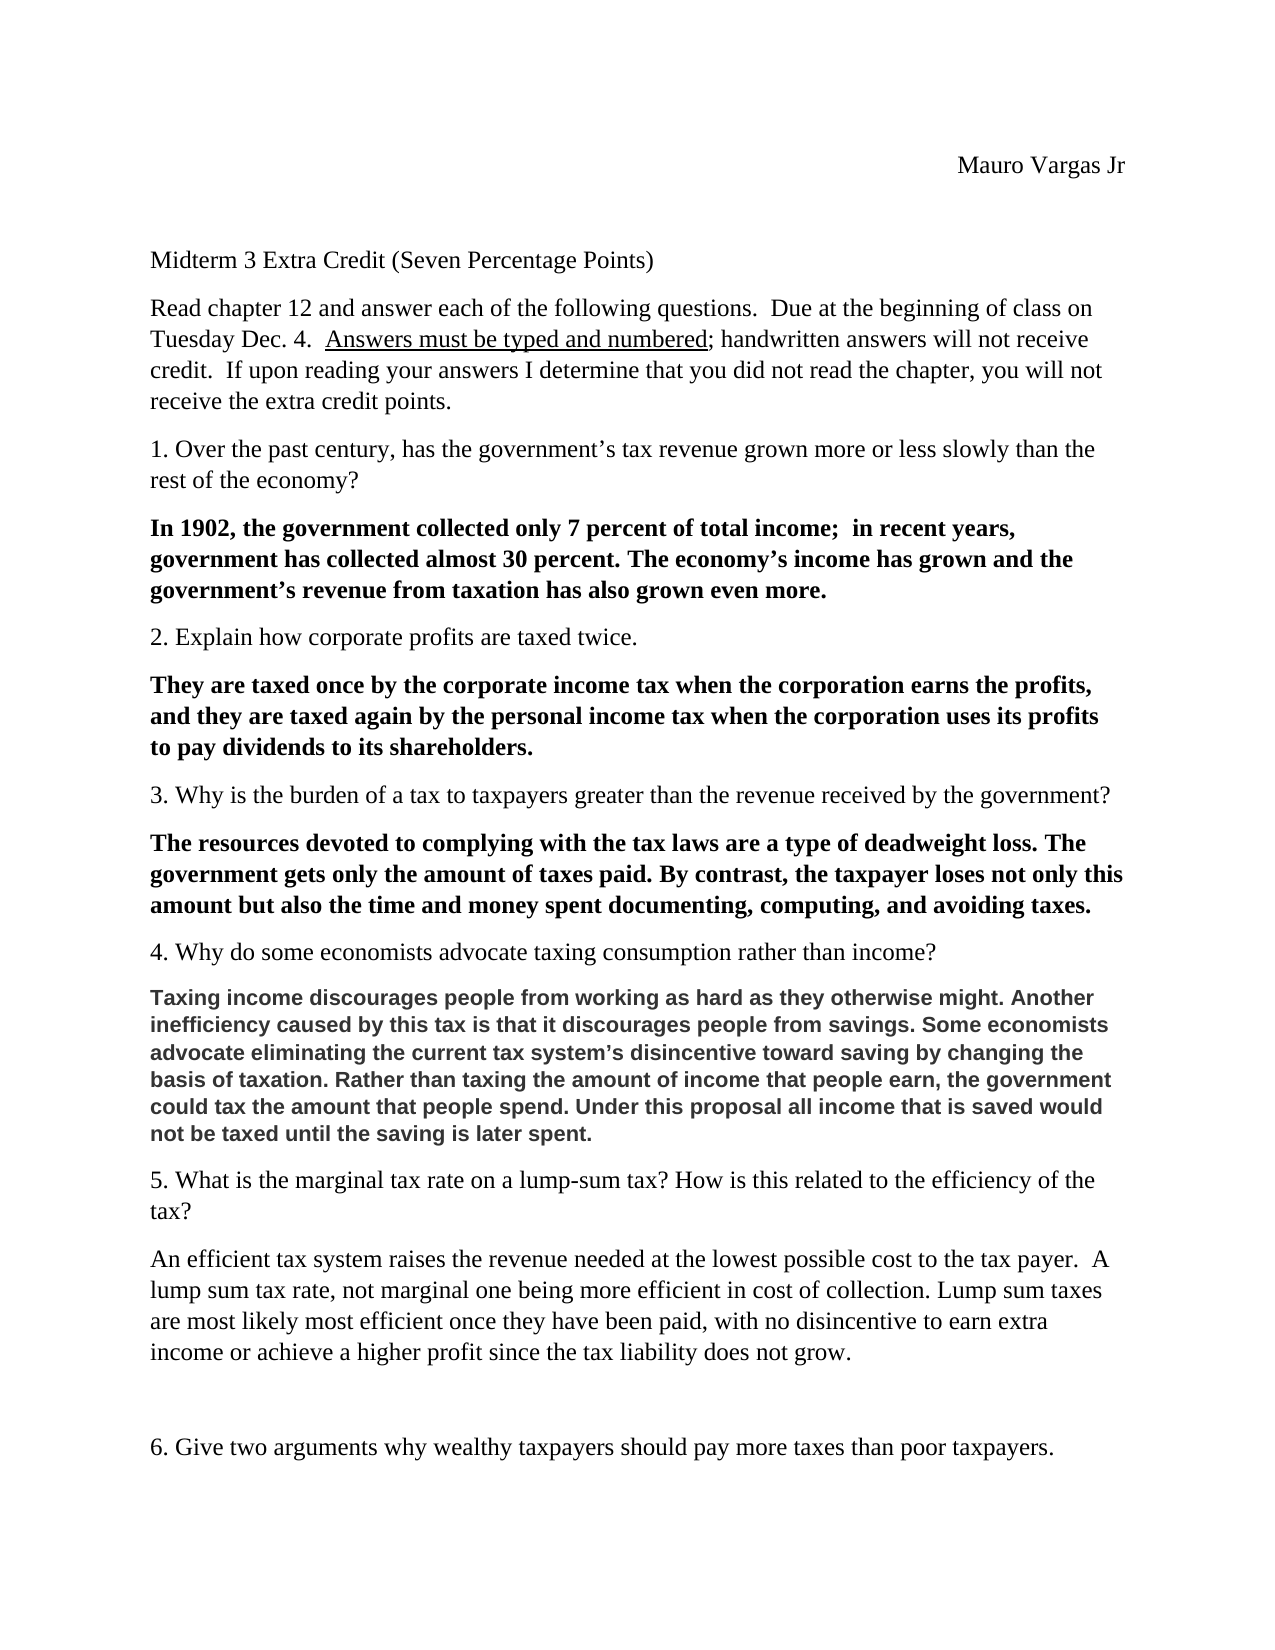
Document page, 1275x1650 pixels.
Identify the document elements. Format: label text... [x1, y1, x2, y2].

text 6. Give two arguments why wealthy taxpayers should pay more taxes than poor taxpayers. [150, 1432, 1125, 1461]
text Taxing income discourages people from working as hard as they otherwise might. Another inefficiency caused by this tax is that it discourages people from savings. Some economists advocate eliminating the current tax system’s disincentive toward saving by changing the basis of taxation. Rather than taxing the amount of income that people earn, the government could tax the amount that people spend. Under this proposal all income that is saved would not be taxed until the saving is later spent. [150, 985, 1125, 1146]
text An efficient tax system raises the revenue needed at the lowest possible cost to the tax payer. A lump sum tax rate, not marginal one being more efficient in cost of collection. Lump sum taxes are most likely most efficient once they have been paid, with no disincentive to earn extra income or achieve a higher profit since the tax liability does not grow. [150, 1244, 1125, 1366]
text Read chapter 12 and answer each of the following questions. Due at the beginning of class on Tuesday Dec. 4. Answers must be typed and numbered; handwritten answers will not receive credit. If upon reading your answers I determine that you did not read the chapter, you will not receive the extra credit points. [150, 293, 1125, 415]
text In 1902, the government collected only 7 percent of total income; in recent years, government has collected almost 30 percent. The economy’s income has grown and the government’s revenue from taxation has also grown even more. [150, 513, 1125, 603]
text Mauro Vargas Jr [150, 150, 1125, 179]
text The resources devoted to complying with the tax laws are a type of deadweight loss. The government gets only the amount of taxes paid. By contrast, the taxpayer loses not only this amount but also the time and money spent documenting, computing, and avoiding taxes. [150, 828, 1125, 918]
text 1. Over the past century, has the government’s tax revenue grown more or less slowly than the rest of the economy? [150, 434, 1125, 494]
text They are taxed once by the corporate income tax when the corporation earns the profits, and they are taxed again by the personal income tax when the corporation uses its profits to pay dividends to its shareholders. [150, 670, 1125, 761]
text Midterm 3 Extra Credit (Seven Percentage Points) [150, 245, 1125, 274]
text 2. Explain how corporate profits are taxed twice. [150, 622, 1125, 651]
text 3. Why is the burden of a tax to taxpayers greater than the revenue received by the government? [150, 780, 1125, 809]
text 5. What is the marginal tax rate on a lump-sum tax? How is this related to the efficiency of the tax? [150, 1165, 1125, 1225]
text 4. Why do some economists advocate taxing consumption rather than income? [150, 937, 1125, 966]
